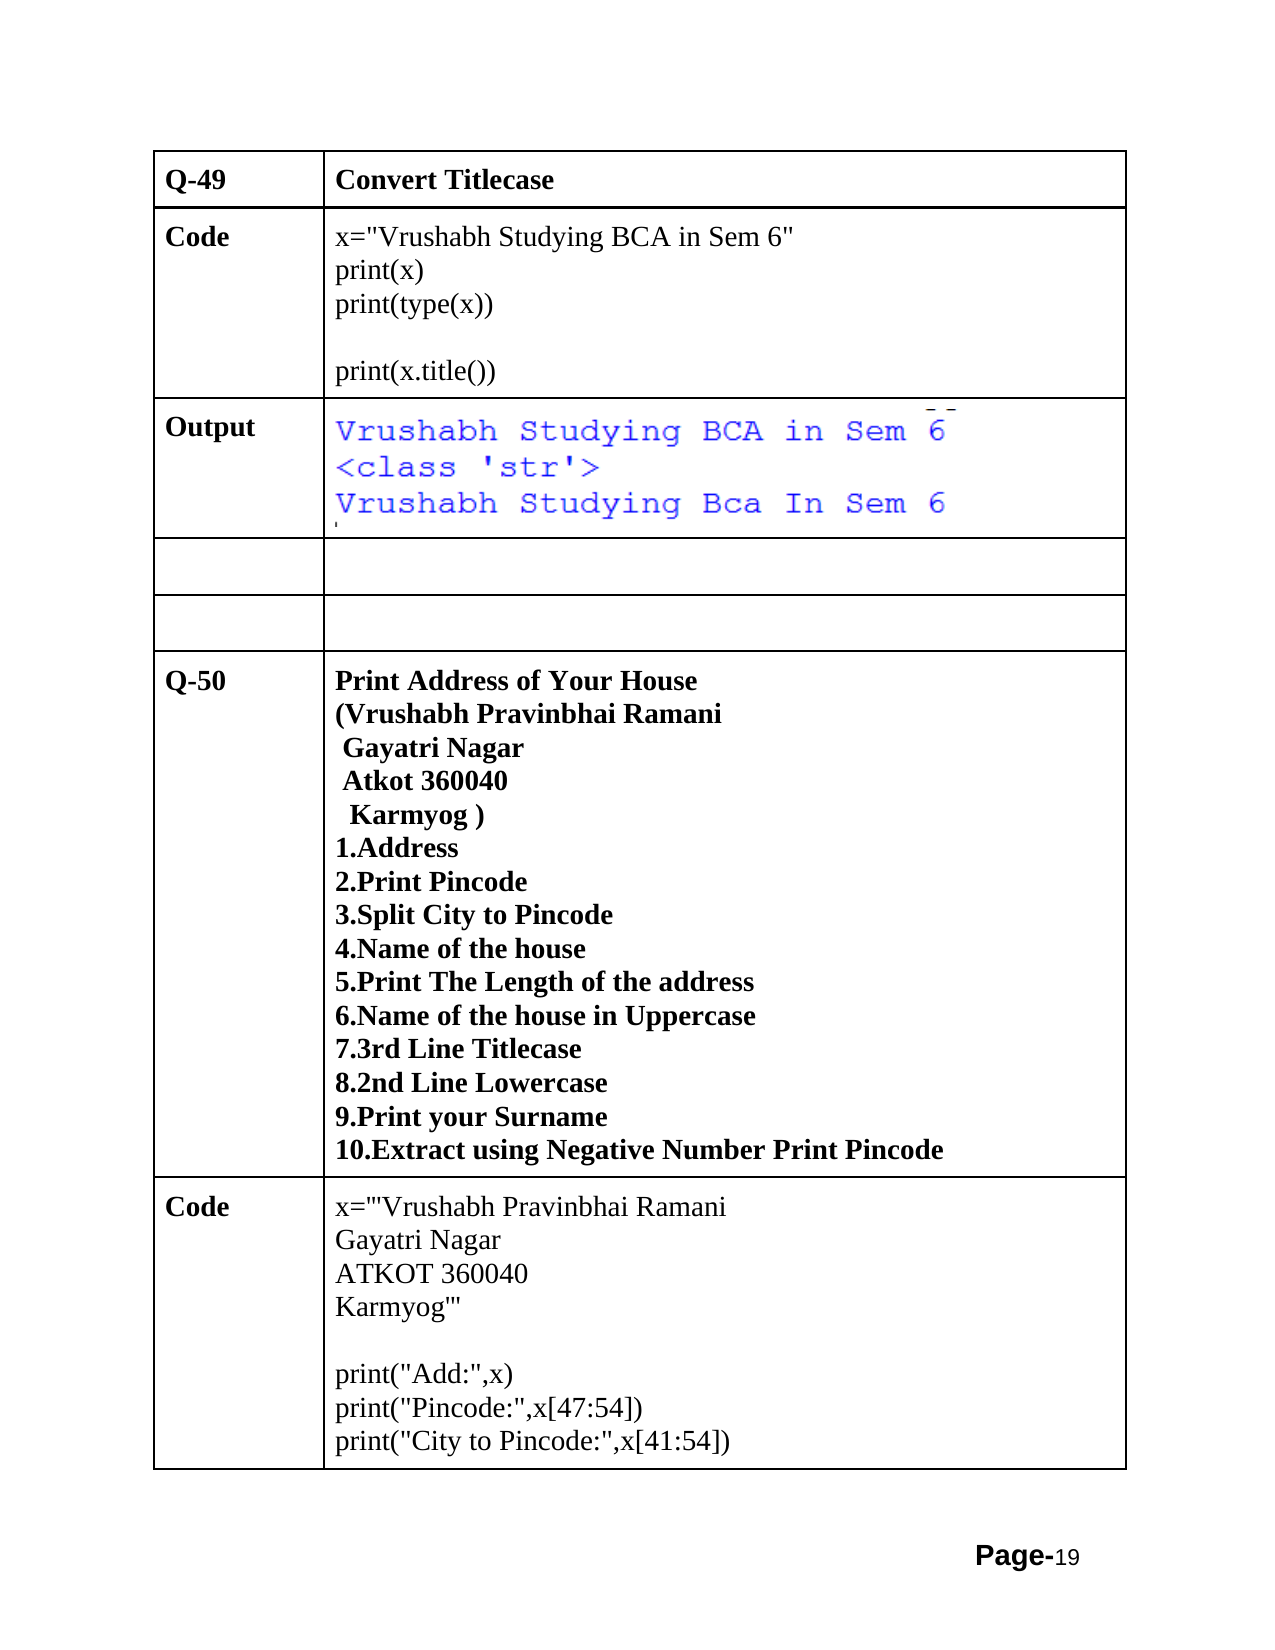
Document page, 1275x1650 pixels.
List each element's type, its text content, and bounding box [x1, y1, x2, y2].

table_cell [325, 399, 1125, 537]
table_cell Convert Titlecase [325, 152, 1125, 206]
table_cell Q-50 [155, 652, 323, 1176]
table_cell Code [155, 209, 323, 397]
table_cell [155, 539, 323, 594]
table_cell Code [155, 1178, 323, 1467]
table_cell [325, 1178, 1125, 1467]
table_cell x="Vrushabh Studying BCA in Sem 6" print(x) print(type(x)) print(x.title()) [325, 209, 1125, 397]
table_cell Q-49 [155, 152, 323, 206]
table_cell [325, 596, 1125, 650]
picture [334, 409, 959, 527]
table_cell Print Address of Your House (Vrushabh Pravinbhai Ramani Gayatri Nagar Atkot 360040 Karmyog ) 1.Address 2.Print Pincode 3.Split City to Pincode 4.Name of the house 5.Print The Length of the address 6.Name of the house in Uppercase 7.3rd Line Titlecase 8.2nd Line Lowercase 9.Print your Surname 10.Extract using Negative Number Print Pincode [325, 652, 1125, 1176]
table_cell [155, 596, 323, 650]
table_cell [325, 539, 1125, 594]
table_cell Output [155, 399, 323, 537]
